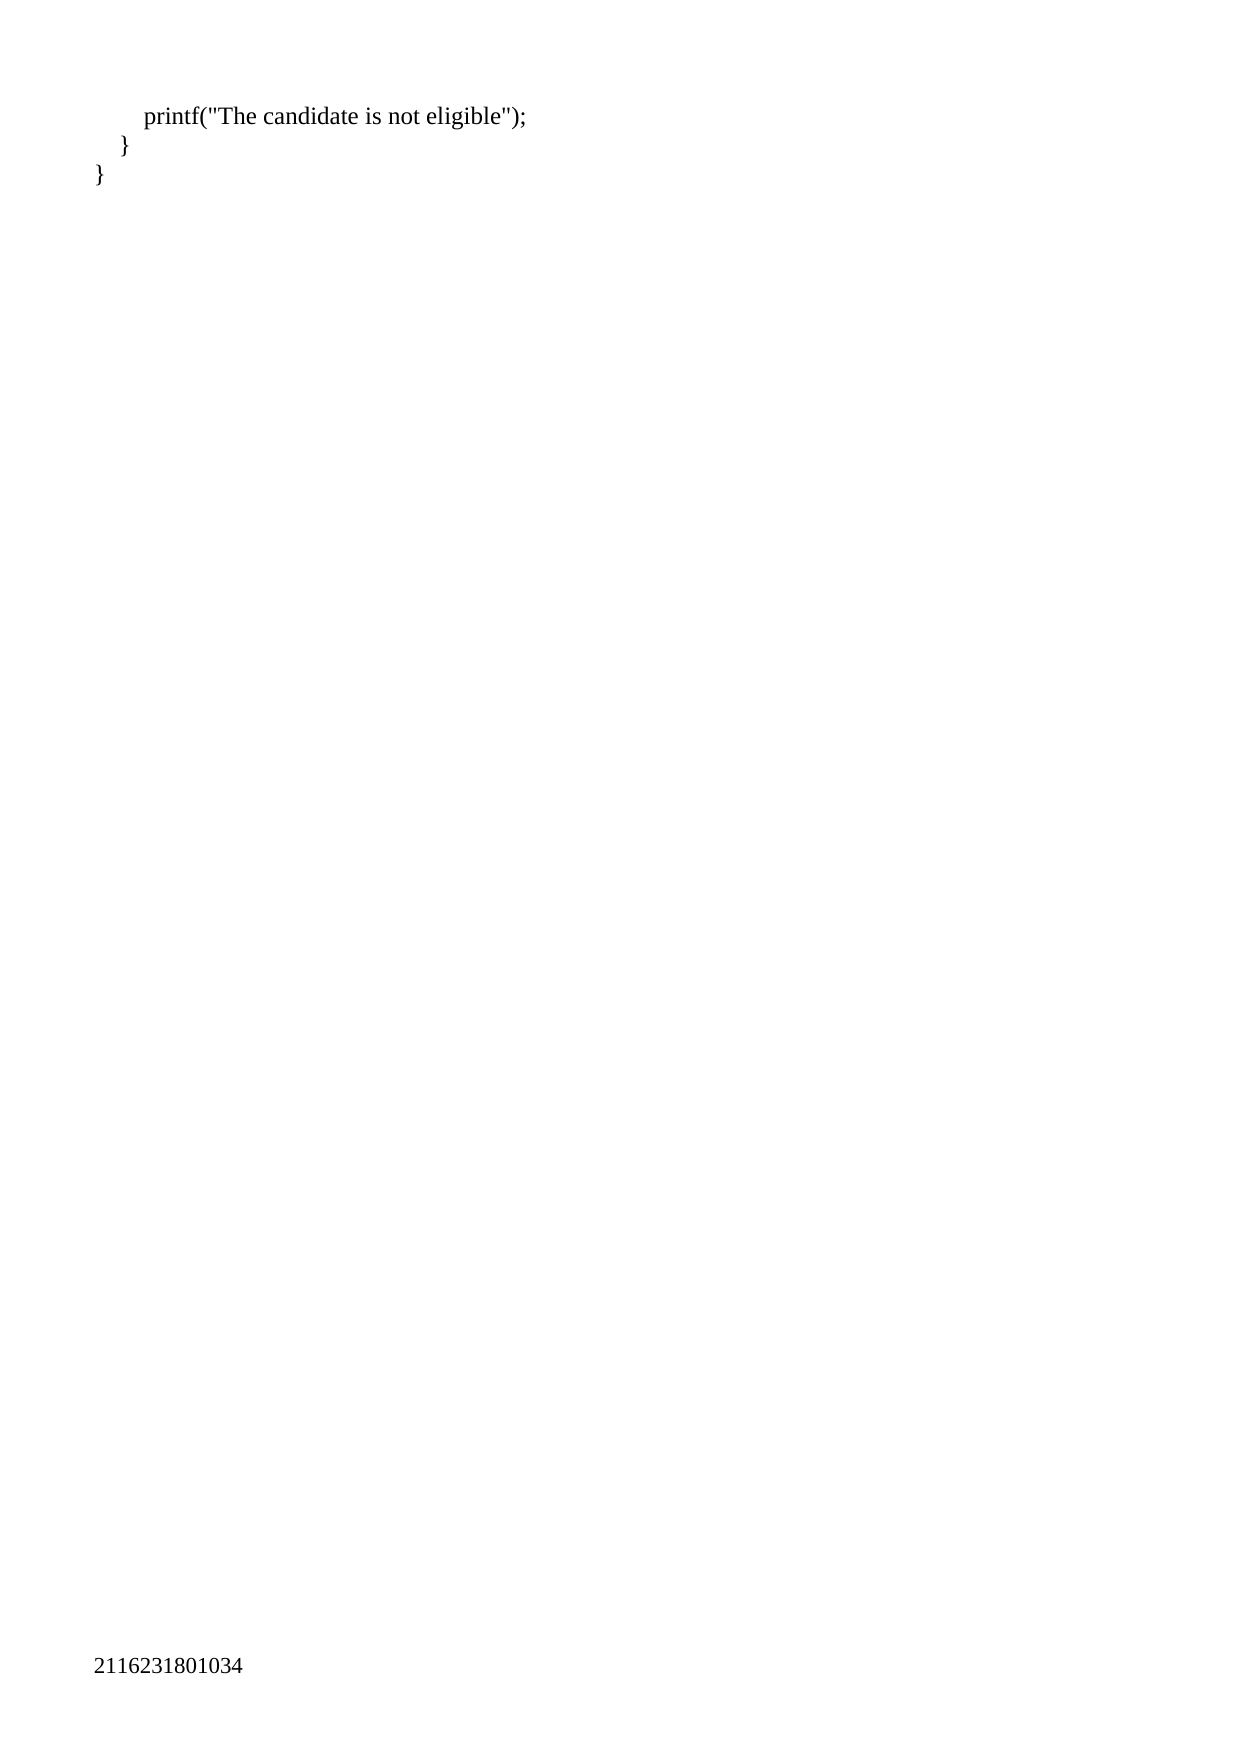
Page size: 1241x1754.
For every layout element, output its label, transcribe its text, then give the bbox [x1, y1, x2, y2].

text } [94, 159, 1155, 188]
text } [94, 130, 1155, 159]
text printf("The candidate is not eligible"); [94, 101, 1155, 130]
